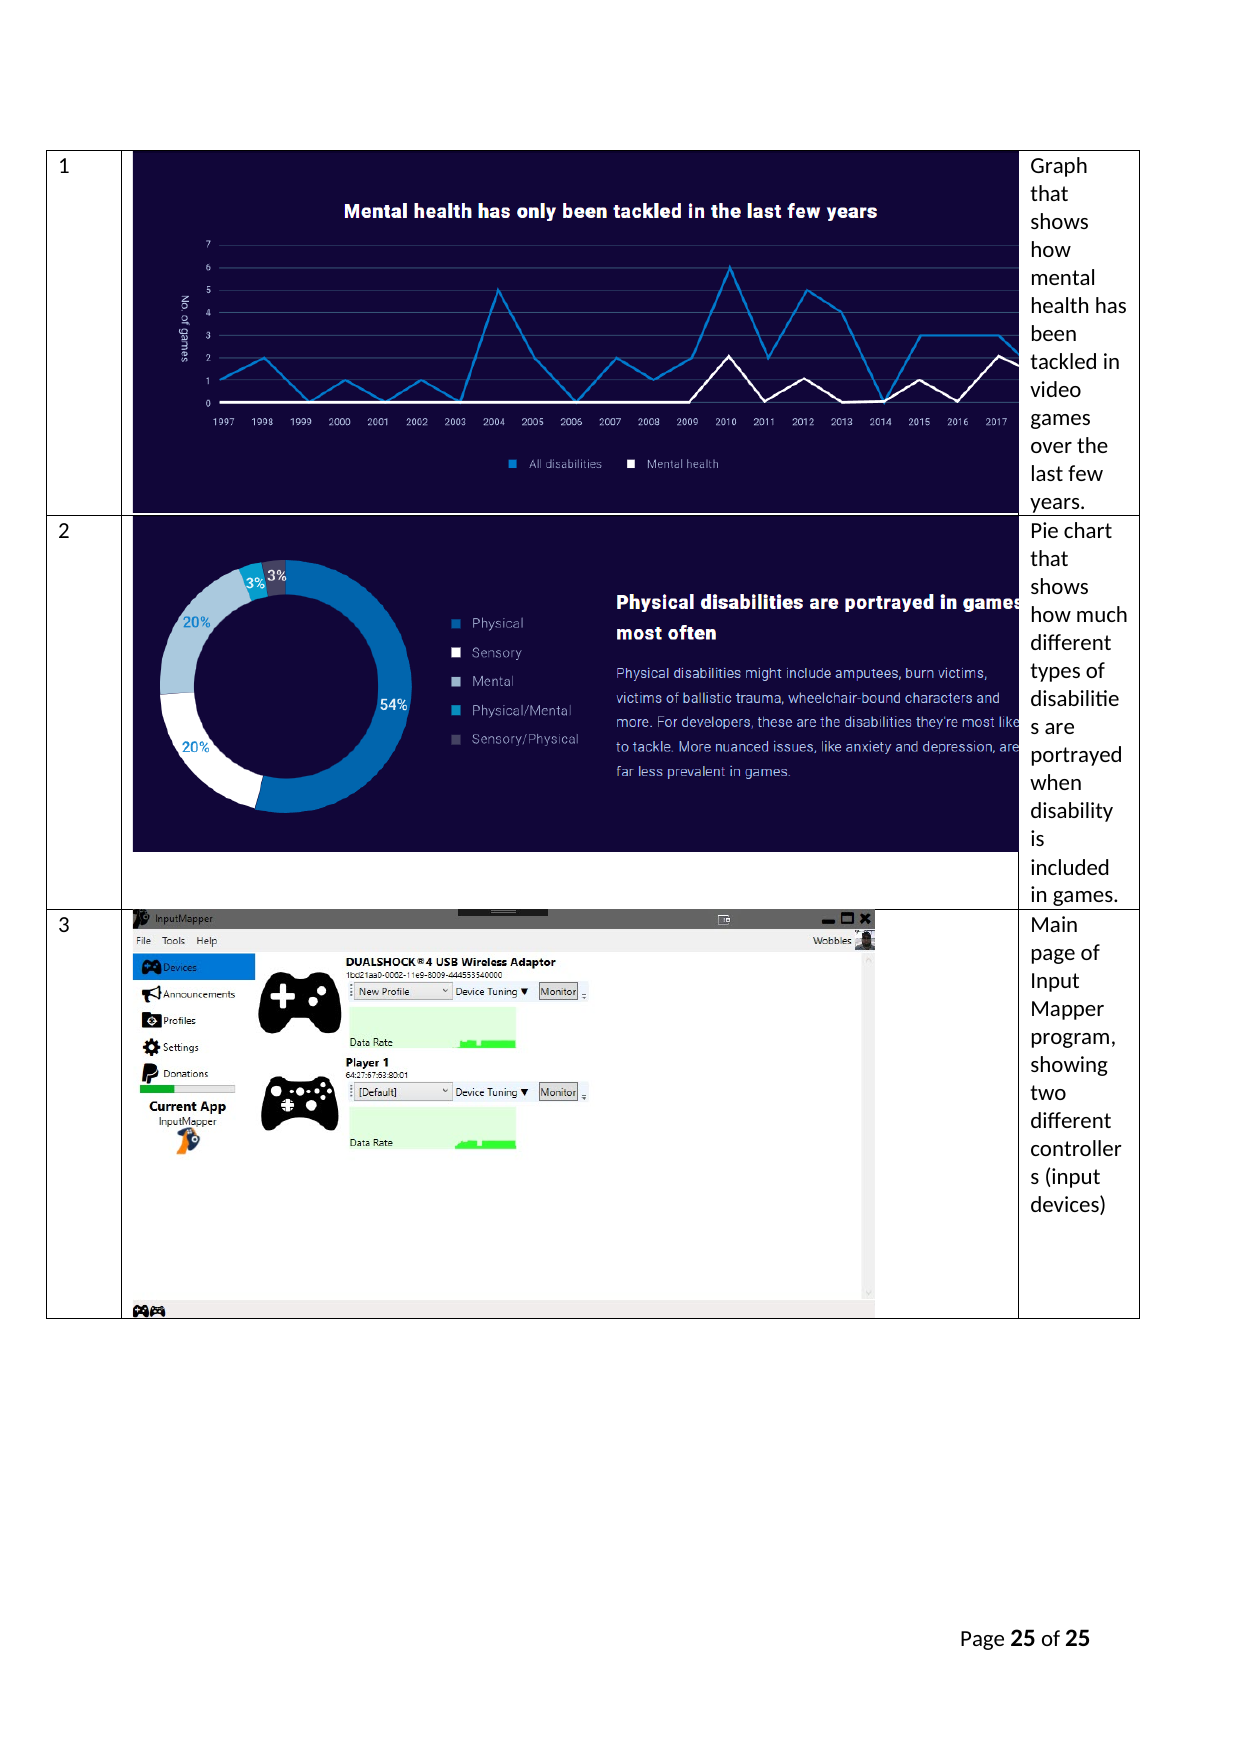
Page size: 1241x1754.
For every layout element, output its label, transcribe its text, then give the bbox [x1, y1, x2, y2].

picture [132, 151, 875, 559]
table_cell [875, 151, 1018, 559]
table_cell 3 [47, 151, 121, 559]
table_cell [122, 151, 132, 559]
table_cell Main page of Input Mapper program, showing two different controllers (input devices) [1019, 151, 1139, 559]
